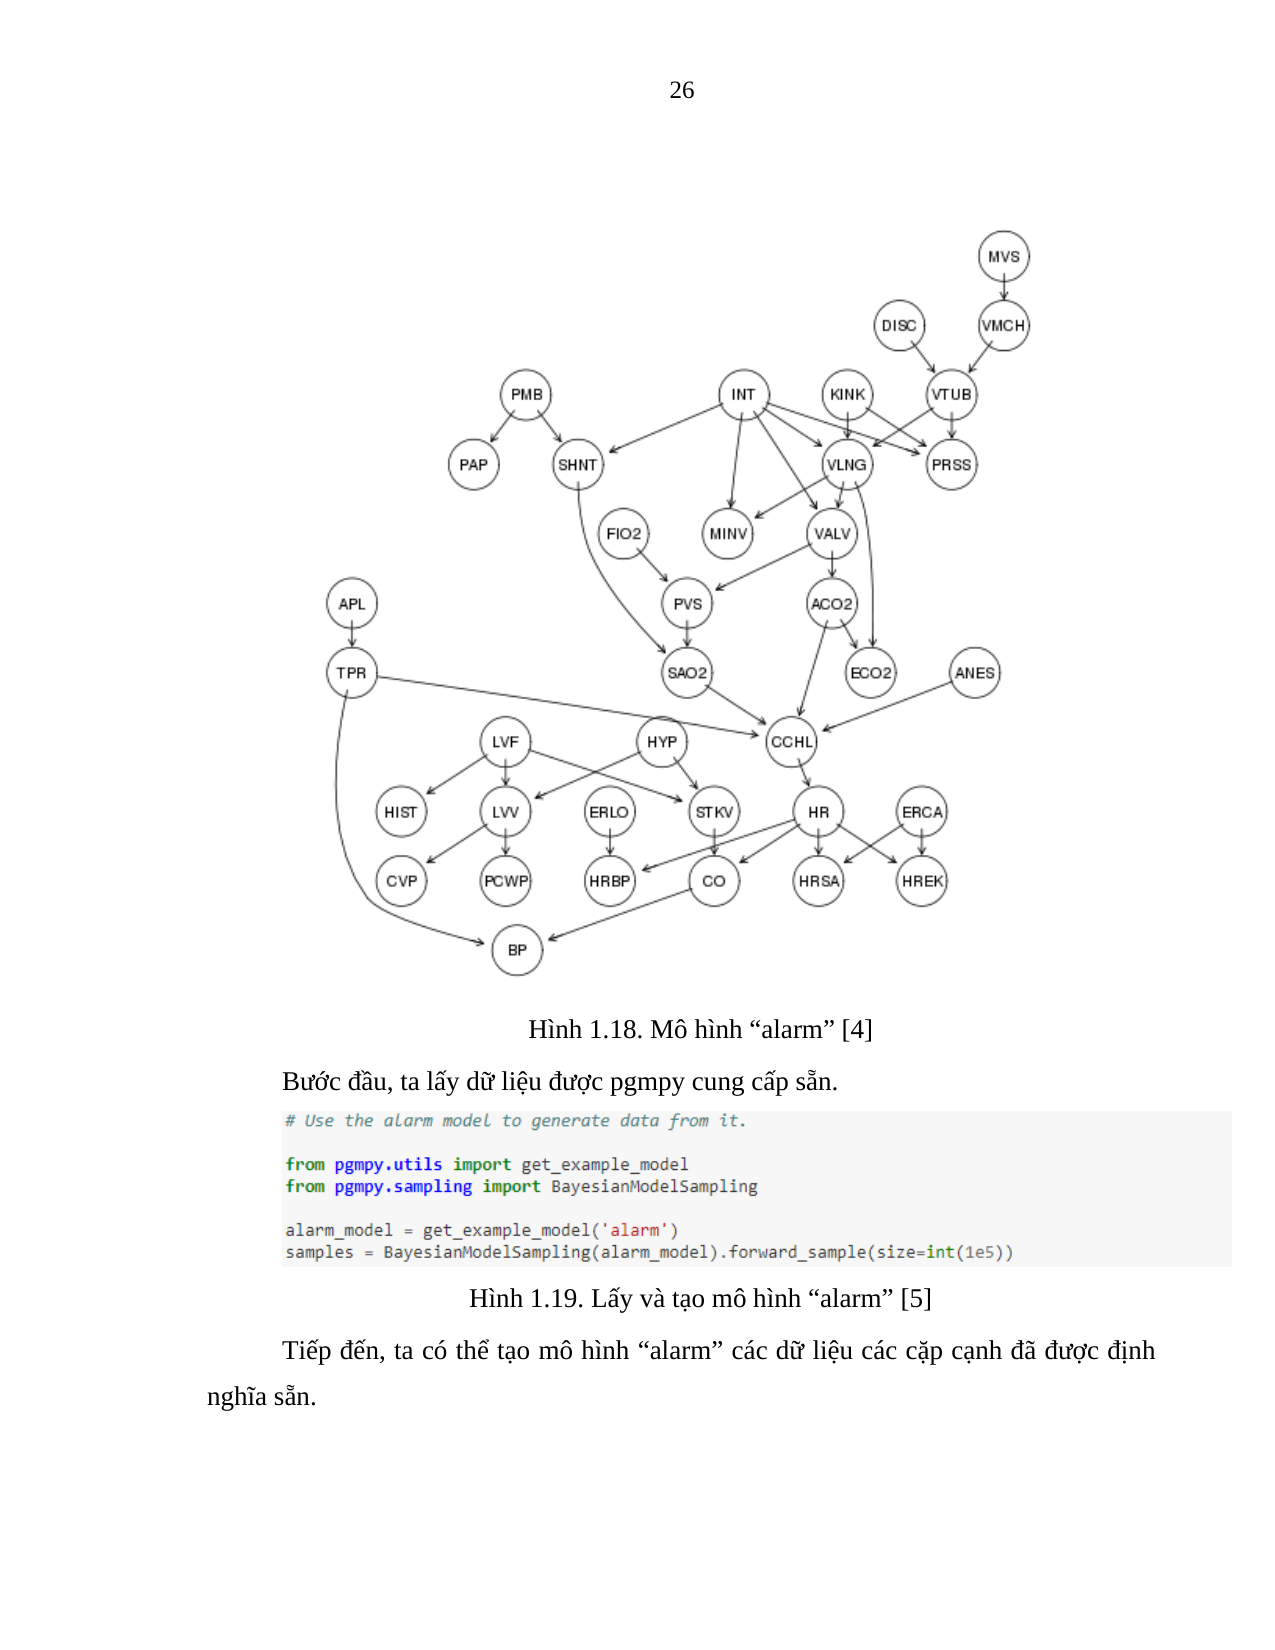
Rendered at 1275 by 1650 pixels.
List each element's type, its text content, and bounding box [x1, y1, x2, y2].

text Tiếp đến, ta có thể tạo mô hình “alarm” các dữ liệu các cặp cạnh đã được định nghĩa sẵn. [207, 1334, 1157, 1412]
picture [281, 1111, 1232, 1267]
list Mô hình “alarm” [4] [244, 1013, 1157, 1044]
list Lấy và tạo mô hình “alarm” [5] [244, 1282, 1157, 1313]
picture [281, 206, 1107, 998]
text Bước đầu, ta lấy dữ liệu được pgmpy cung cấp sẵn. [207, 1065, 1157, 1096]
